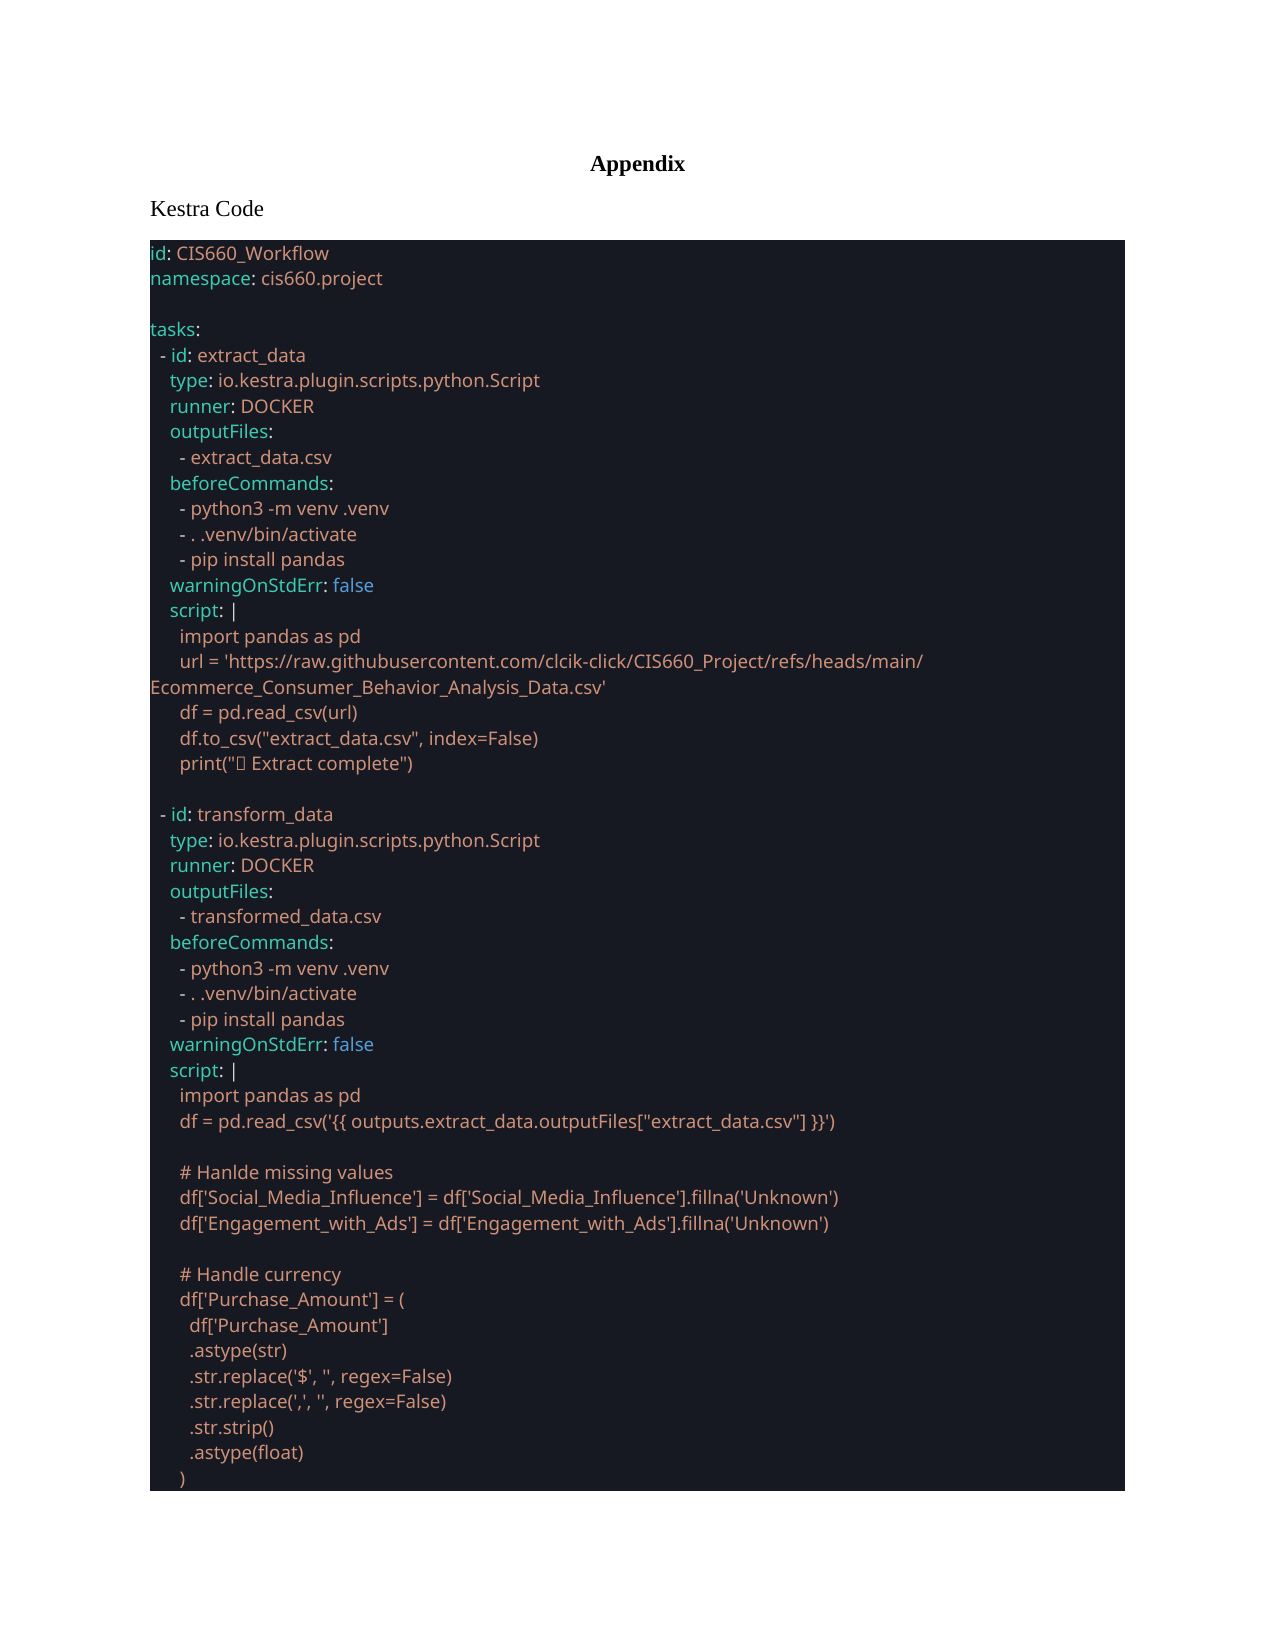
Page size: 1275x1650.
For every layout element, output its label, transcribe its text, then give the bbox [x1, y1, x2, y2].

text .str.replace(',', '', regex=False) [150, 1389, 1125, 1414]
text Kestra Code [150, 195, 1125, 221]
text df['Social_Media_Influence'] = df['Social_Media_Influence'].fillna('Unknown') [150, 1184, 1125, 1210]
text # Handle currency [150, 1261, 1125, 1287]
text url = 'https://raw.githubusercontent.com/clcik-click/CIS660_Project/refs/heads/main/Ecommerce_Consumer_Behavior_Analysis_Data.csv' [150, 648, 1125, 699]
text - pip install pandas [150, 1006, 1125, 1031]
text - python3 -m venv .venv [150, 955, 1125, 980]
text df.to_csv("extract_data.csv", index=False) [150, 725, 1125, 751]
text - id: extract_data [150, 342, 1125, 368]
text - transformed_data.csv [150, 904, 1125, 929]
text beforeCommands: [150, 470, 1125, 495]
text # Hanlde missing values [150, 1159, 1125, 1184]
text .astype(str) [150, 1338, 1125, 1363]
text id: CIS660_Workflow [150, 240, 1125, 266]
text - python3 -m venv .venv [150, 495, 1125, 521]
text type: io.kestra.plugin.scripts.python.Script [150, 827, 1125, 853]
text - pip install pandas [150, 546, 1125, 572]
text .str.strip() [150, 1414, 1125, 1440]
text script: | [150, 597, 1125, 623]
text df['Purchase_Amount'] = ( [150, 1287, 1125, 1312]
text df['Purchase_Amount'] [150, 1312, 1125, 1338]
text - . .venv/bin/activate [150, 980, 1125, 1006]
text warningOnStdErr: false [150, 1031, 1125, 1057]
text df = pd.read_csv('{{ outputs.extract_data.outputFiles["extract_data.csv"] }}') [150, 1108, 1125, 1133]
text - id: transform_data [150, 802, 1125, 827]
text .str.replace('$', '', regex=False) [150, 1363, 1125, 1389]
text Appendix [150, 150, 1125, 176]
text tasks: [150, 317, 1125, 342]
text df['Engagement_with_Ads'] = df['Engagement_with_Ads'].fillna('Unknown') [150, 1210, 1125, 1236]
text - . .venv/bin/activate [150, 521, 1125, 546]
text script: | [150, 1057, 1125, 1082]
text runner: DOCKER [150, 393, 1125, 419]
text import pandas as pd [150, 623, 1125, 648]
text warningOnStdErr: false [150, 572, 1125, 597]
text ) [150, 1465, 1125, 1491]
text df = pd.read_csv(url) [150, 699, 1125, 725]
text print("✅ Extract complete") [150, 751, 1125, 776]
text - extract_data.csv [150, 444, 1125, 470]
text import pandas as pd [150, 1082, 1125, 1108]
text type: io.kestra.plugin.scripts.python.Script [150, 368, 1125, 393]
text .astype(float) [150, 1440, 1125, 1465]
text outputFiles: [150, 419, 1125, 444]
text namespace: cis660.project [150, 266, 1125, 291]
text runner: DOCKER [150, 853, 1125, 878]
text outputFiles: [150, 878, 1125, 904]
text beforeCommands: [150, 929, 1125, 955]
